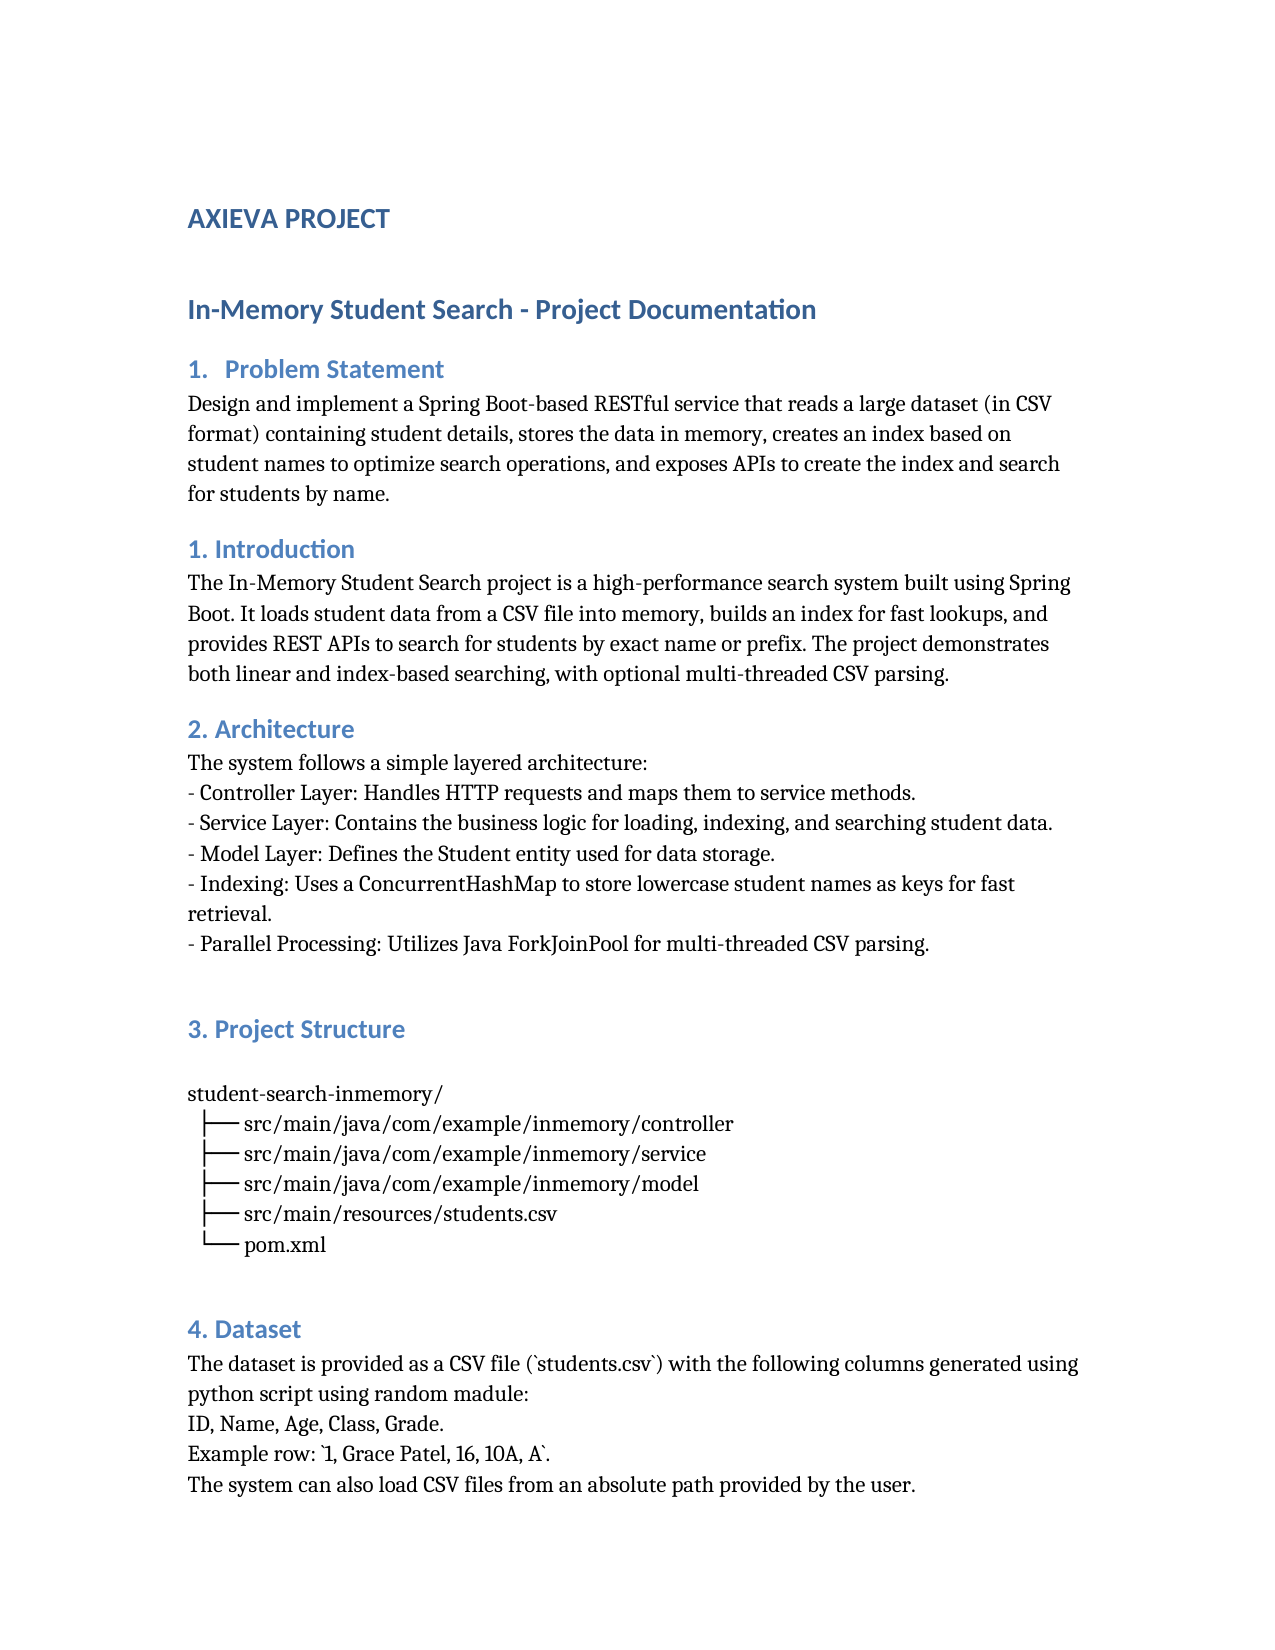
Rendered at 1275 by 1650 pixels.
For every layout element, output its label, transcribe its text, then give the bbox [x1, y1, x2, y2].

subtitle 1. Introduction [187, 532, 1087, 565]
subtitle 4. Dataset [187, 1313, 1087, 1346]
text The In-Memory Student Search project is a high-performance search system built using Spring Boot. It loads student data from a CSV file into memory, builds an index for fast lookups, and provides REST APIs to search for students by exact name or prefix. The project demonstrates both linear and index-based searching, with optional multi-threaded CSV parsing. [187, 570, 1087, 687]
text The dataset is provided as a CSV file (`students.csv`) with the following columns generated using python script using random madule: ID, Name, Age, Class, Grade. Example row: `1, Grace Patel, 16, 10A, A`. The system can also load CSV files from an absolute path provided by the user. [187, 1351, 1087, 1498]
subtitle AXIEVA PROJECT [187, 200, 1087, 236]
text student-search-inmemory/ ├── src/main/java/com/example/inmemory/controller ├── src/main/java/com/example/inmemory/service ├── src/main/java/com/example/inmemory/model ├── src/main/resources/students.csv └── pom.xml [187, 1050, 1087, 1288]
subtitle In-Memory Student Search - Project Documentation [187, 291, 1087, 327]
subtitle Problem Statement [187, 353, 1087, 386]
subtitle 2. Architecture [187, 712, 1087, 745]
subtitle 3. Project Structure [187, 1012, 1087, 1045]
text Design and implement a Spring Boot-based RESTful service that reads a large dataset (in CSV format) containing student details, stores the data in memory, creates an index based on student names to optimize search operations, and exposes APIs to create the index and search for students by name. [187, 391, 1087, 508]
text The system follows a simple layered architecture: - Controller Layer: Handles HTTP requests and maps them to service methods. - Service Layer: Contains the business logic for loading, indexing, and searching student data. - Model Layer: Defines the Student entity used for data storage. - Indexing: Uses a ConcurrentHashMap to store lowercase student names as keys for fast retrieval. - Parallel Processing: Utilizes Java ForkJoinPool for multi-threaded CSV parsing. [187, 750, 1087, 988]
